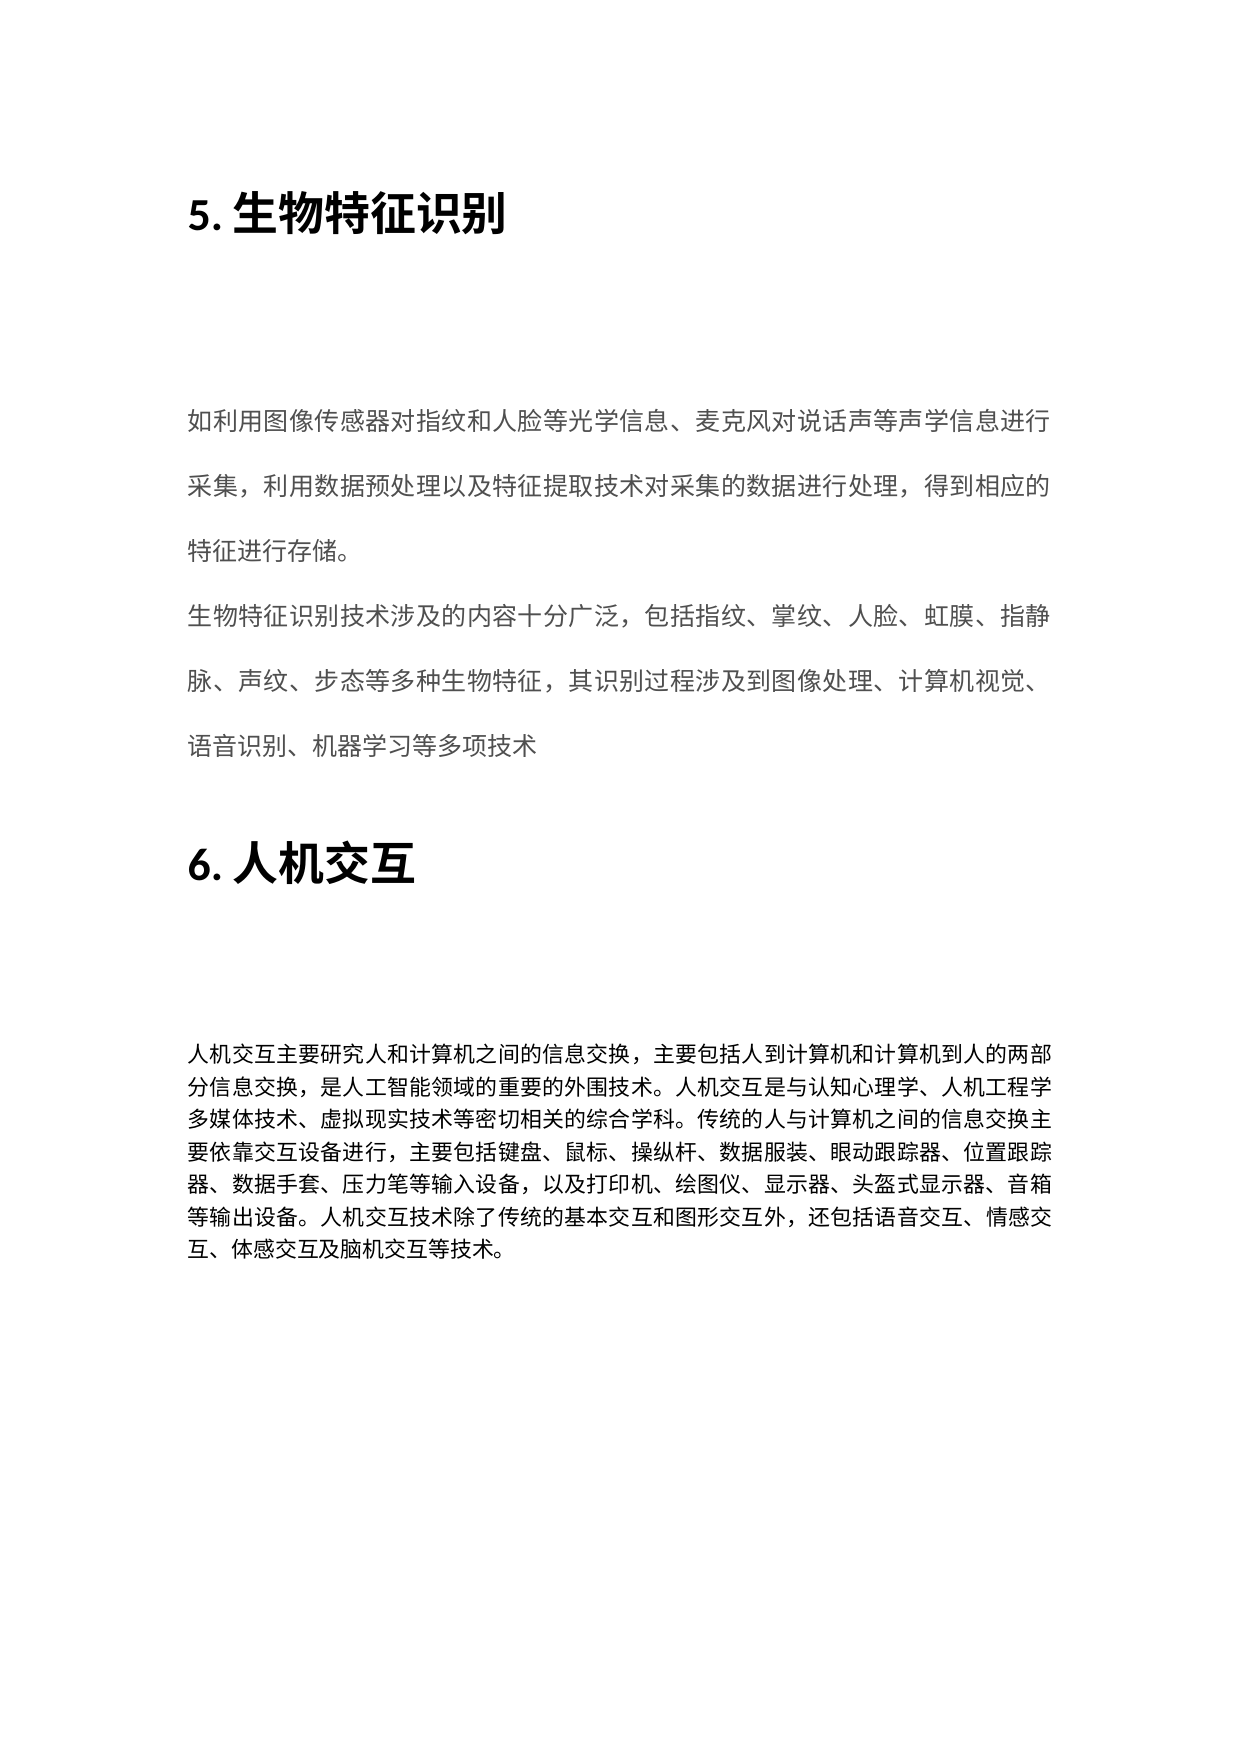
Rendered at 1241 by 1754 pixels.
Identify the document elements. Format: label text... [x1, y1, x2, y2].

subtitle 人机交互 [187, 880, 1053, 977]
text 生物特征识别技术涉及的内容十分广泛，包括指纹、掌纹、人脸、虹膜、指静脉、声纹、步态等多种生物特征，其识别过程涉及到图像处理、计算机视觉、语音识别、机器学习等多项技术 [187, 649, 1053, 844]
text 人机交互主要研究人和计算机之间的信息交换，主要包括人到计算机和计算机到人的两部分信息交换，是人工智能领域的重要的外围技术。人机交互是与认知心理学、人机工程学、多媒体技术、虚拟现实技术等密切相关的综合学科。传统的人与计算机之间的信息交换主要依靠交互设备进行，主要包括键盘、鼠标、操纵杆、数据服装、眼动跟踪器、位置跟踪器、数据手套、压力笔等输入设备，以及打印机、绘图仪、显示器、头盔式显示器、音箱等输出设备。人机交互技术除了传统的基本交互和图形交互外，还包括语音交互、情感交互、体感交互及脑机交互等技术。 [187, 1105, 1053, 1332]
subtitle 生物特征识别 [187, 230, 1053, 327]
text 如利用图像传感器对指纹和人脸等光学信息、麦克风对说话声等声学信息进行采集，利用数据预处理以及特征提取技术对采集的数据进行处理，得到相应的特征进行存储。 [187, 454, 1053, 649]
